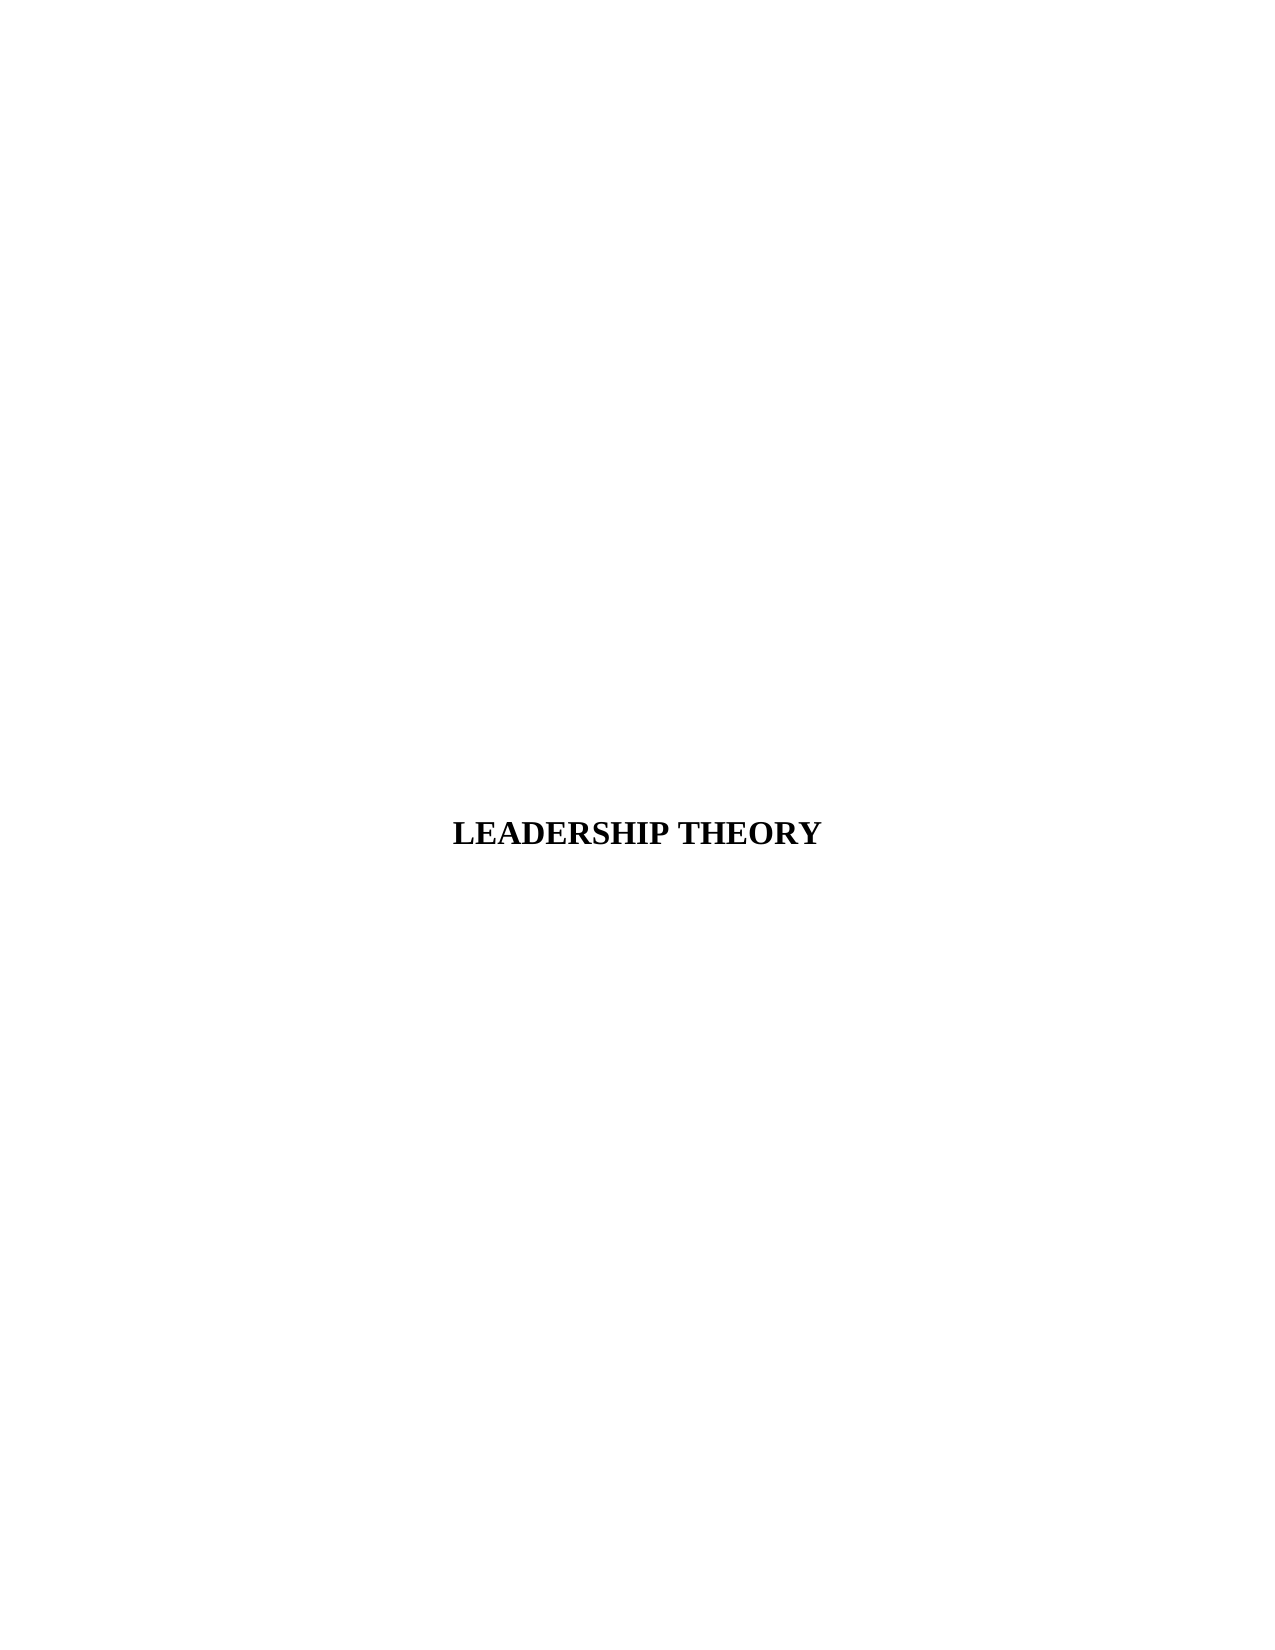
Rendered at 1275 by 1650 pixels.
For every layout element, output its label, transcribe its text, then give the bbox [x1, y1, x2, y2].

title LEADERSHIP THEORY [150, 813, 1125, 852]
